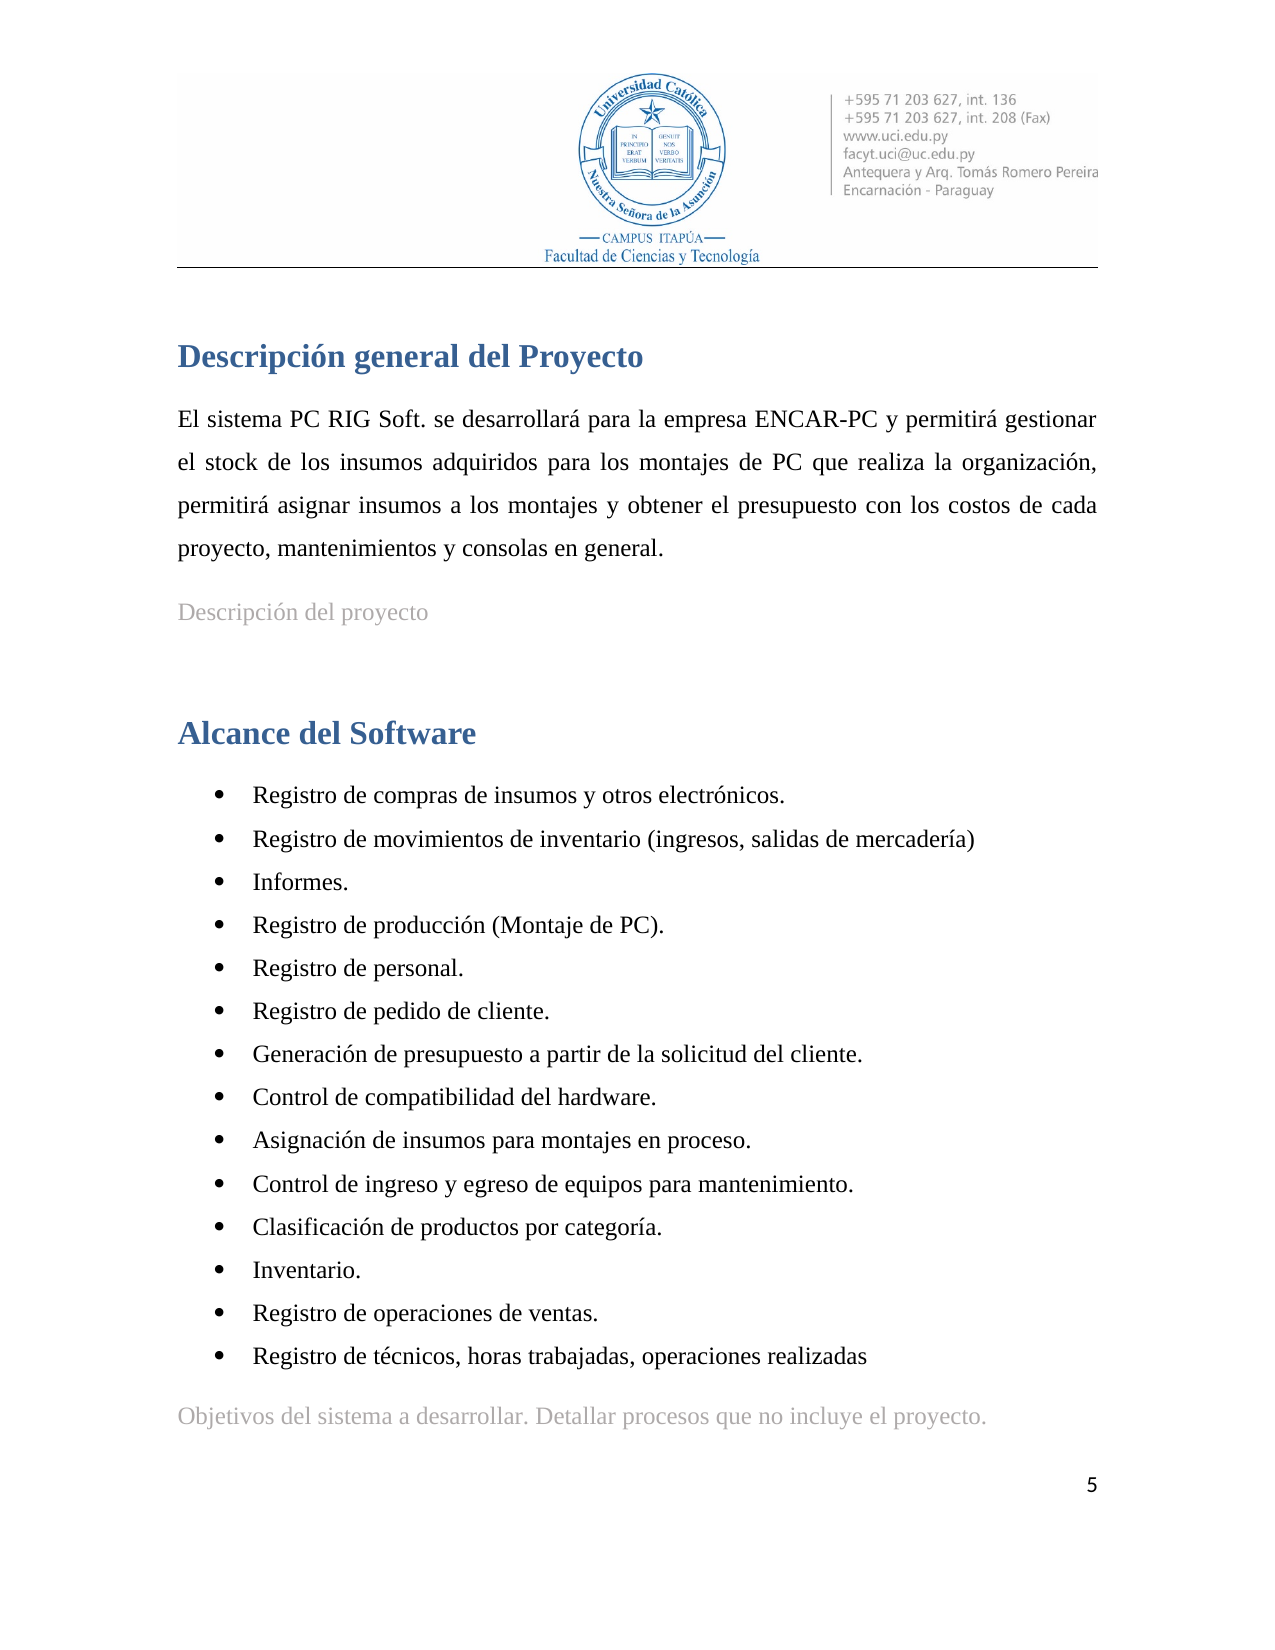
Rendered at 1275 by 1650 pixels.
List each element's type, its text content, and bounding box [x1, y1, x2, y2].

list Generación de presupuesto a partir de la solicitud del cliente. [215, 1039, 1098, 1068]
list Inventario. [215, 1255, 1098, 1284]
list Registro de técnicos, horas trabajadas, operaciones realizadas [215, 1341, 1098, 1370]
subtitle Alcance del Software [177, 713, 1098, 751]
list Registro de producción (Montaje de PC). [215, 910, 1098, 939]
text Objetivos del sistema a desarrollar. Detallar procesos que no incluye el proyecto. [177, 1401, 1098, 1430]
list Registro de compras de insumos y otros electrónicos. [215, 781, 1098, 809]
list Asignación de insumos para montajes en proceso. [215, 1126, 1098, 1154]
text Descripción del proyecto [177, 597, 1098, 626]
list Control de compatibilidad del hardware. [215, 1082, 1098, 1111]
list Registro de operaciones de ventas. [215, 1298, 1098, 1327]
text El sistema PC RIG Soft. se desarrollará para la empresa ENCAR-PC y permitirá gestionar el stock de los insumos adquiridos para los montajes de PC que realiza la organización, permitirá asignar insumos a los montajes y obtener el presupuesto con los costos de cada proyecto, mantenimientos y consolas en general. [177, 404, 1098, 562]
list Control de ingreso y egreso de equipos para mantenimiento. [215, 1169, 1098, 1197]
picture [177, 73, 1098, 265]
list Informes. [215, 867, 1098, 896]
list Registro de movimientos de inventario (ingresos, salidas de mercadería) [215, 824, 1098, 852]
list Registro de personal. [215, 953, 1098, 982]
list Registro de pedido de cliente. [215, 996, 1098, 1025]
list Clasificación de productos por categoría. [215, 1212, 1098, 1241]
subtitle Descripción general del Proyecto [177, 336, 1098, 374]
